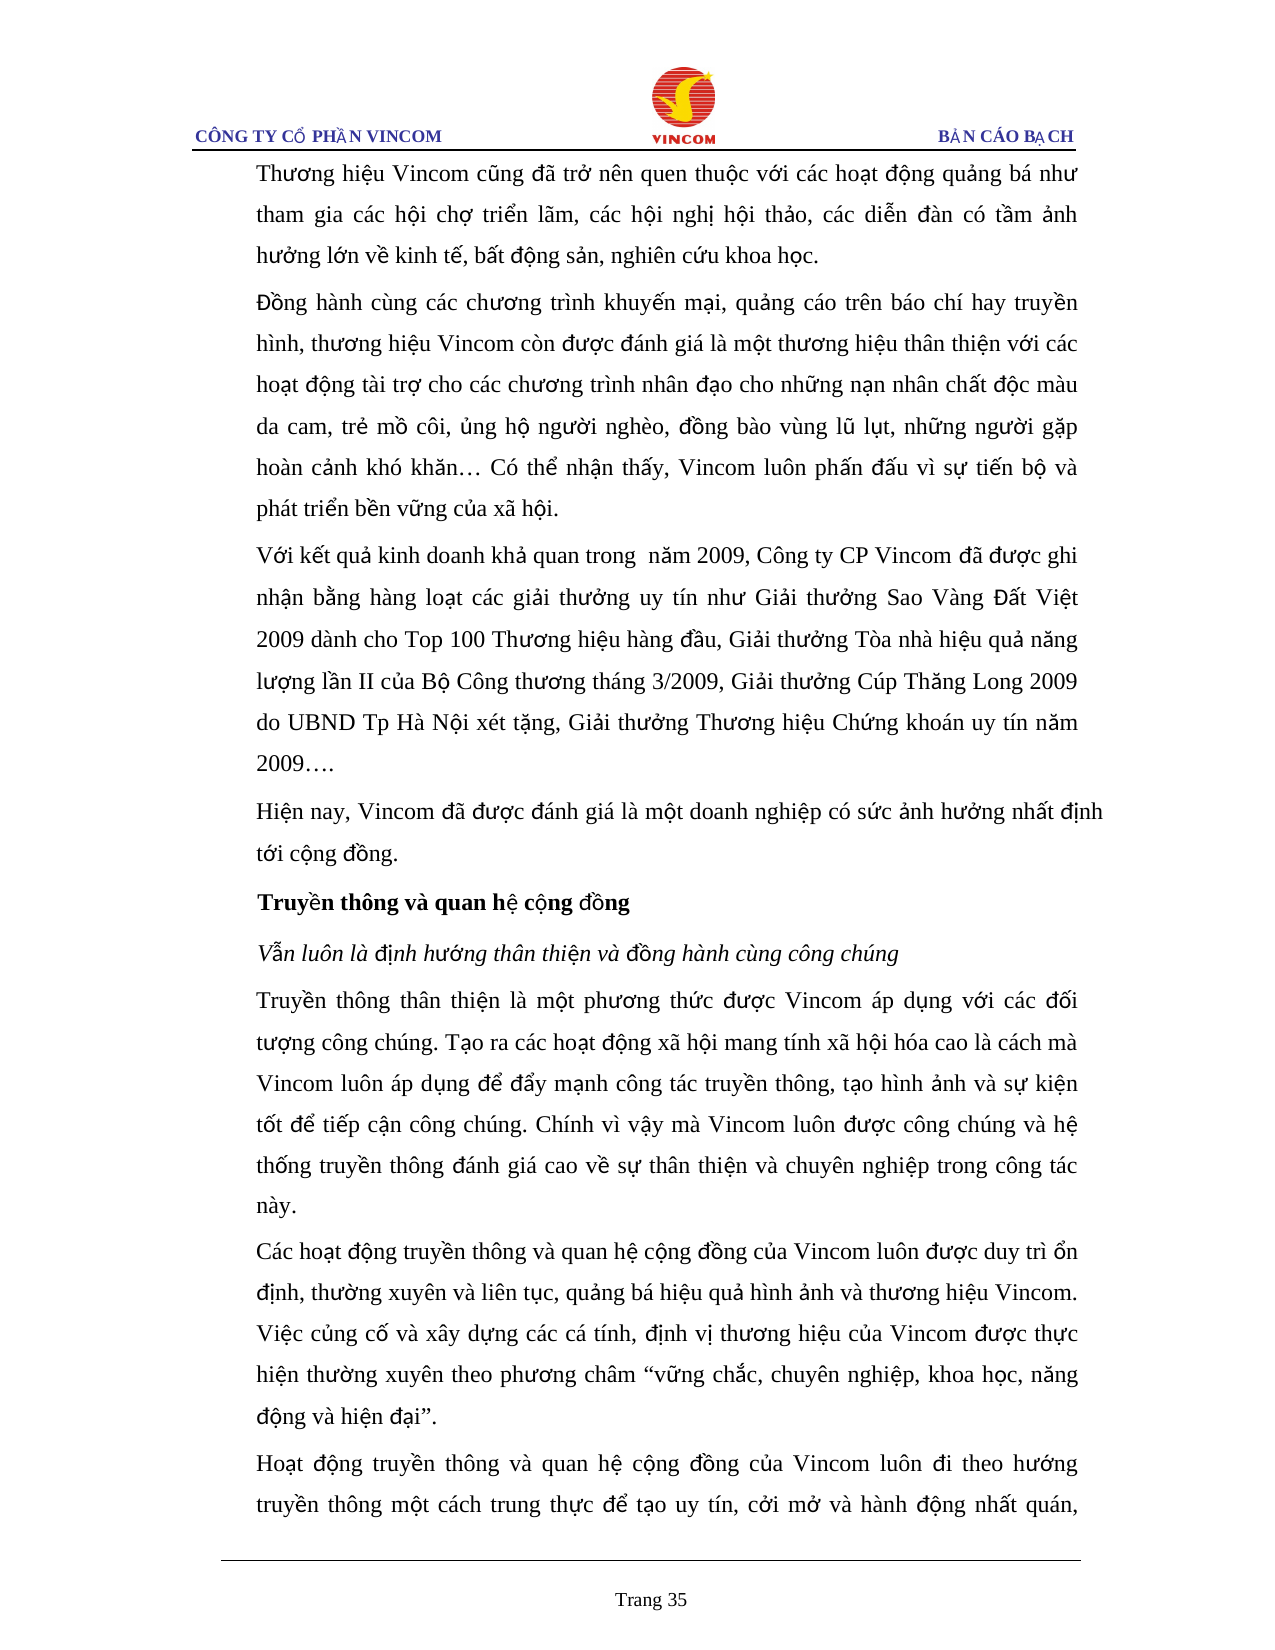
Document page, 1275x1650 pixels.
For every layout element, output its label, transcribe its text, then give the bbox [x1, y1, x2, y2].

text Truyền thông và quan hệ cộng đồng [257, 887, 1123, 917]
text Các hoạt động truyền thông và quan hệ cộng đồng của Vincom luôn được duy trì ổn định, thường xuyên và liên tục, quảng bá hiệu quả hình ảnh và thương hiệu Vincom. Việc củng cố và xây dựng các cá tính, định vị thương hiệu của Vincom được thực hiện thường xuyên theo phương châm “vững chắc, chuyên nghiệp, khoa học, năng động và hiện đại”. [256, 1236, 1078, 1430]
text Vẫn luôn là định hướng thân thiện và đồng hành cùng công chúng [257, 938, 1103, 968]
text Với kết quả kinh doanh khả quan trong năm 2009, Công ty CP Vincom đã được ghi nhận bằng hàng loạt các giải thưởng uy tín như Giải thưởng Sao Vàng Đất Việt 2009 dành cho Top 100 Thương hiệu hàng đầu, Giải thưởng Tòa nhà hiệu quả năng lượng lần II của Bộ Công thương tháng 3/2009, Giải thưởng Cúp Thăng Long 2009 do UBND Tp Hà Nội xét tặng, Giải thưởng Thương hiệu Chứng khoán uy tín năm 2009…. [256, 540, 1078, 776]
text Đồng hành cùng các chương trình khuyến mại, quảng cáo trên báo chí hay truyền hình, thương hiệu Vincom còn được đánh giá là một thương hiệu thân thiện với các hoạt động tài trợ cho các chương trình nhân đạo cho những nạn nhân chất độc màu da cam, trẻ mồ côi, ủng hộ người nghèo, đồng bào vùng lũ lụt, những người gặp hoàn cảnh khó khăn… Có thể nhận thấy, Vincom luôn phấn đấu vì sự tiến bộ và phát triển bền vững của xã hội. [256, 287, 1078, 523]
picture [652, 67, 715, 144]
text Truyền thông thân thiện là một phương thức được Vincom áp dụng với các đối tượng công chúng. Tạo ra các hoạt động xã hội mang tính xã hội hóa cao là cách mà Vincom luôn áp dụng để đẩy mạnh công tác truyền thông, tạo hình ảnh và sự kiện tốt để tiếp cận công chúng. Chính vì vậy mà Vincom luôn được công chúng và hệ thống truyền thông đánh giá cao về sự thân thiện và chuyên nghiệp trong công tác này. [256, 986, 1078, 1219]
text Thương hiệu Vincom cũng đã trở nên quen thuộc với các hoạt động quảng bá như tham gia các hội chợ triển lãm, các hội nghị hội thảo, các diễn đàn có tầm ảnh hưởng lớn về kinh tế, bất động sản, nghiên cứu khoa học. [256, 158, 1078, 269]
text Hiện nay, Vincom đã được đánh giá là một doanh nghiệp có sức ảnh hưởng nhất định tới cộng đồng. [256, 796, 1103, 867]
